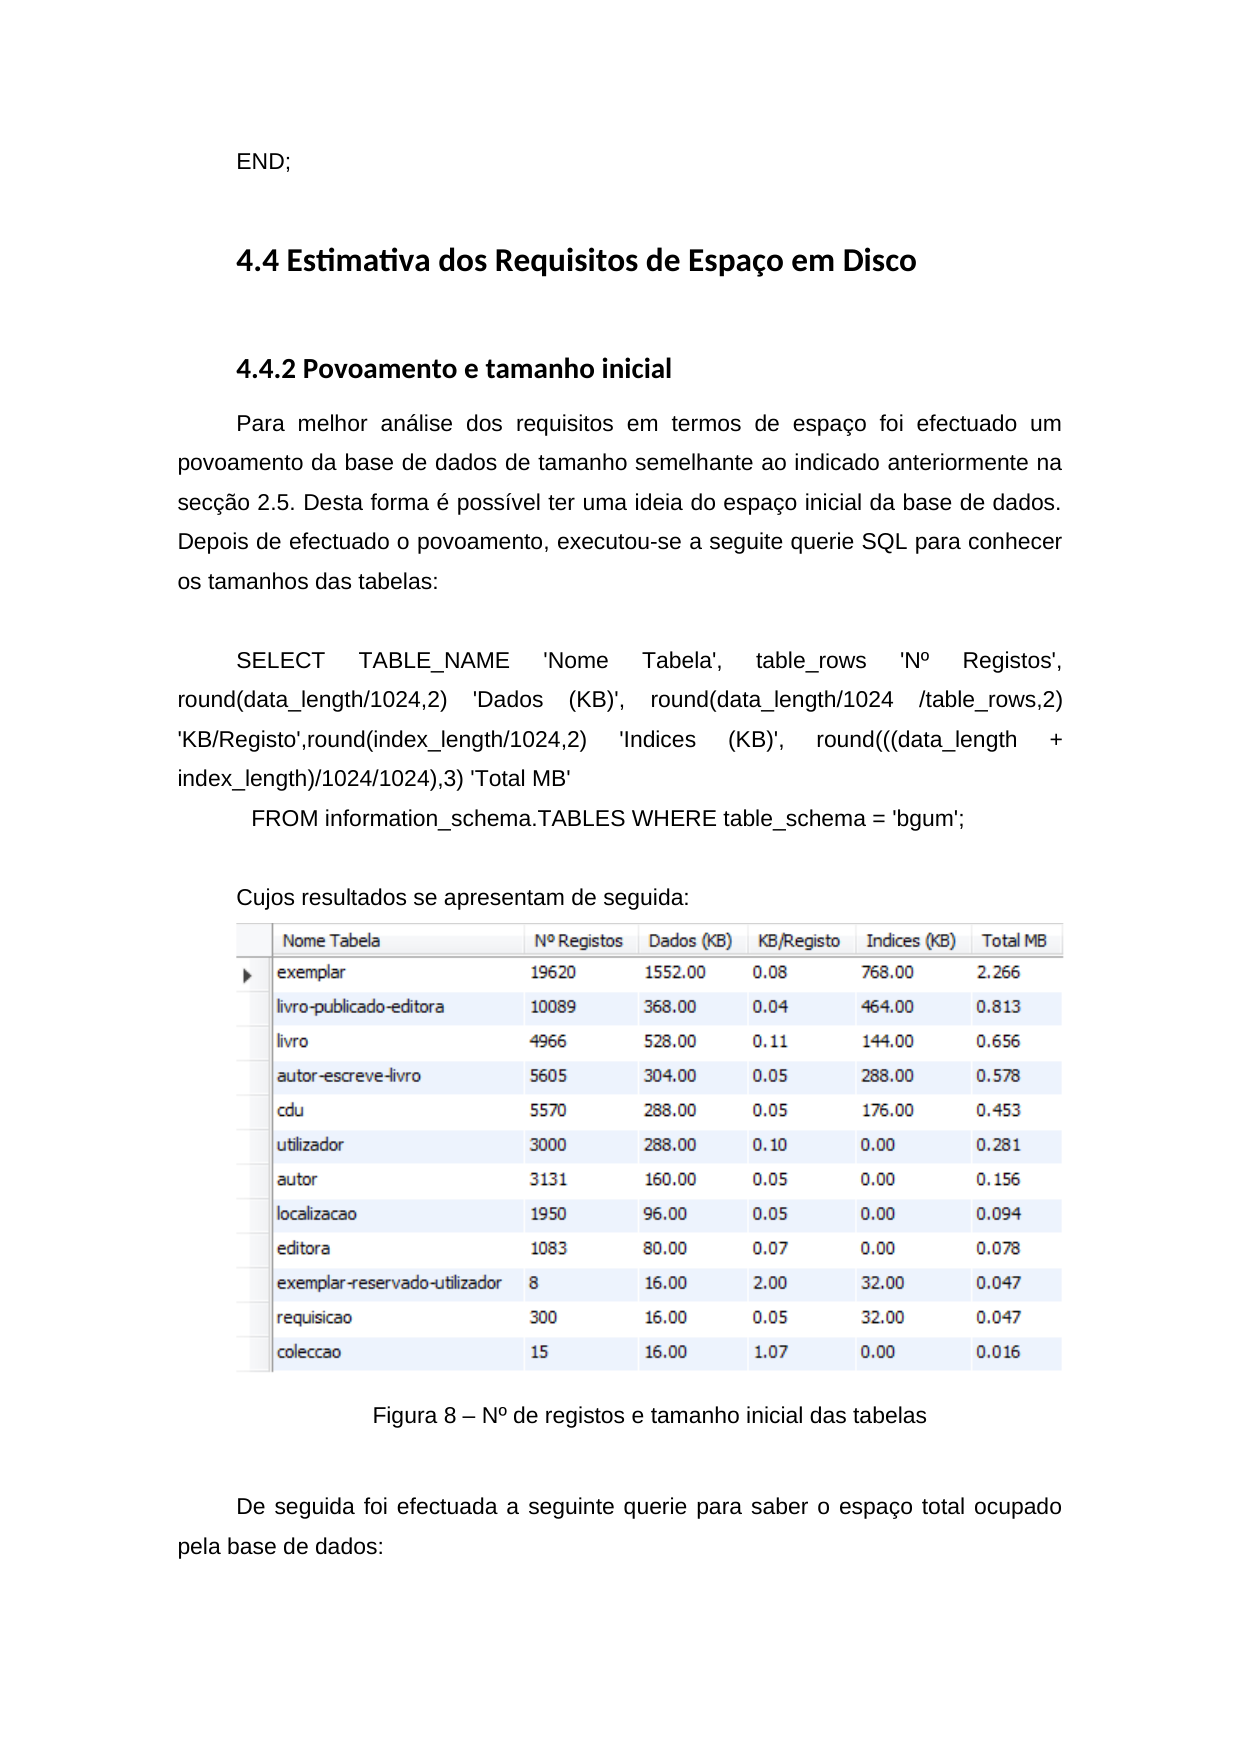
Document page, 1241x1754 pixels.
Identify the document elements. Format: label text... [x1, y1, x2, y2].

text FROM information_schema.TABLES WHERE table_schema = 'bgum'; [177, 804, 1063, 831]
text De seguida foi efectuada a seguinte querie para saber o espaço total ocupado pela base de dados: [177, 1493, 1063, 1559]
text Para melhor análise dos requisitos em termos de espaço foi efectuado um povoamento da base de dados de tamanho semelhante ao indicado anteriormente na secção 2.5. Desta forma é possível ter uma ideia do espaço inicial da base de dados. Depois de efectuado o povoamento, executou-se a seguite querie SQL para conhecer os tamanhos das tabelas: [177, 410, 1063, 594]
subtitle 4.4.2 Povoamento e tamanho inicial [177, 350, 1063, 386]
text Cujos resultados se apresentam de seguida: [177, 883, 1063, 910]
subtitle 4.4 Estimativa dos Requisitos de Espaço em Disco [177, 239, 1063, 280]
text END; [177, 148, 1063, 174]
text SELECT TABLE_NAME 'Nome Tabela', table_rows 'Nº Registos', round(data_length/1024,2) 'Dados (KB)', round(data_length/1024 /table_rows,2) 'KB/Registo',round(index_length/1024,2) 'Indices (KB)', round(((data_length + index_length)/1024/1024),3) 'Total MB' [177, 647, 1063, 791]
picture [236, 923, 1076, 1377]
